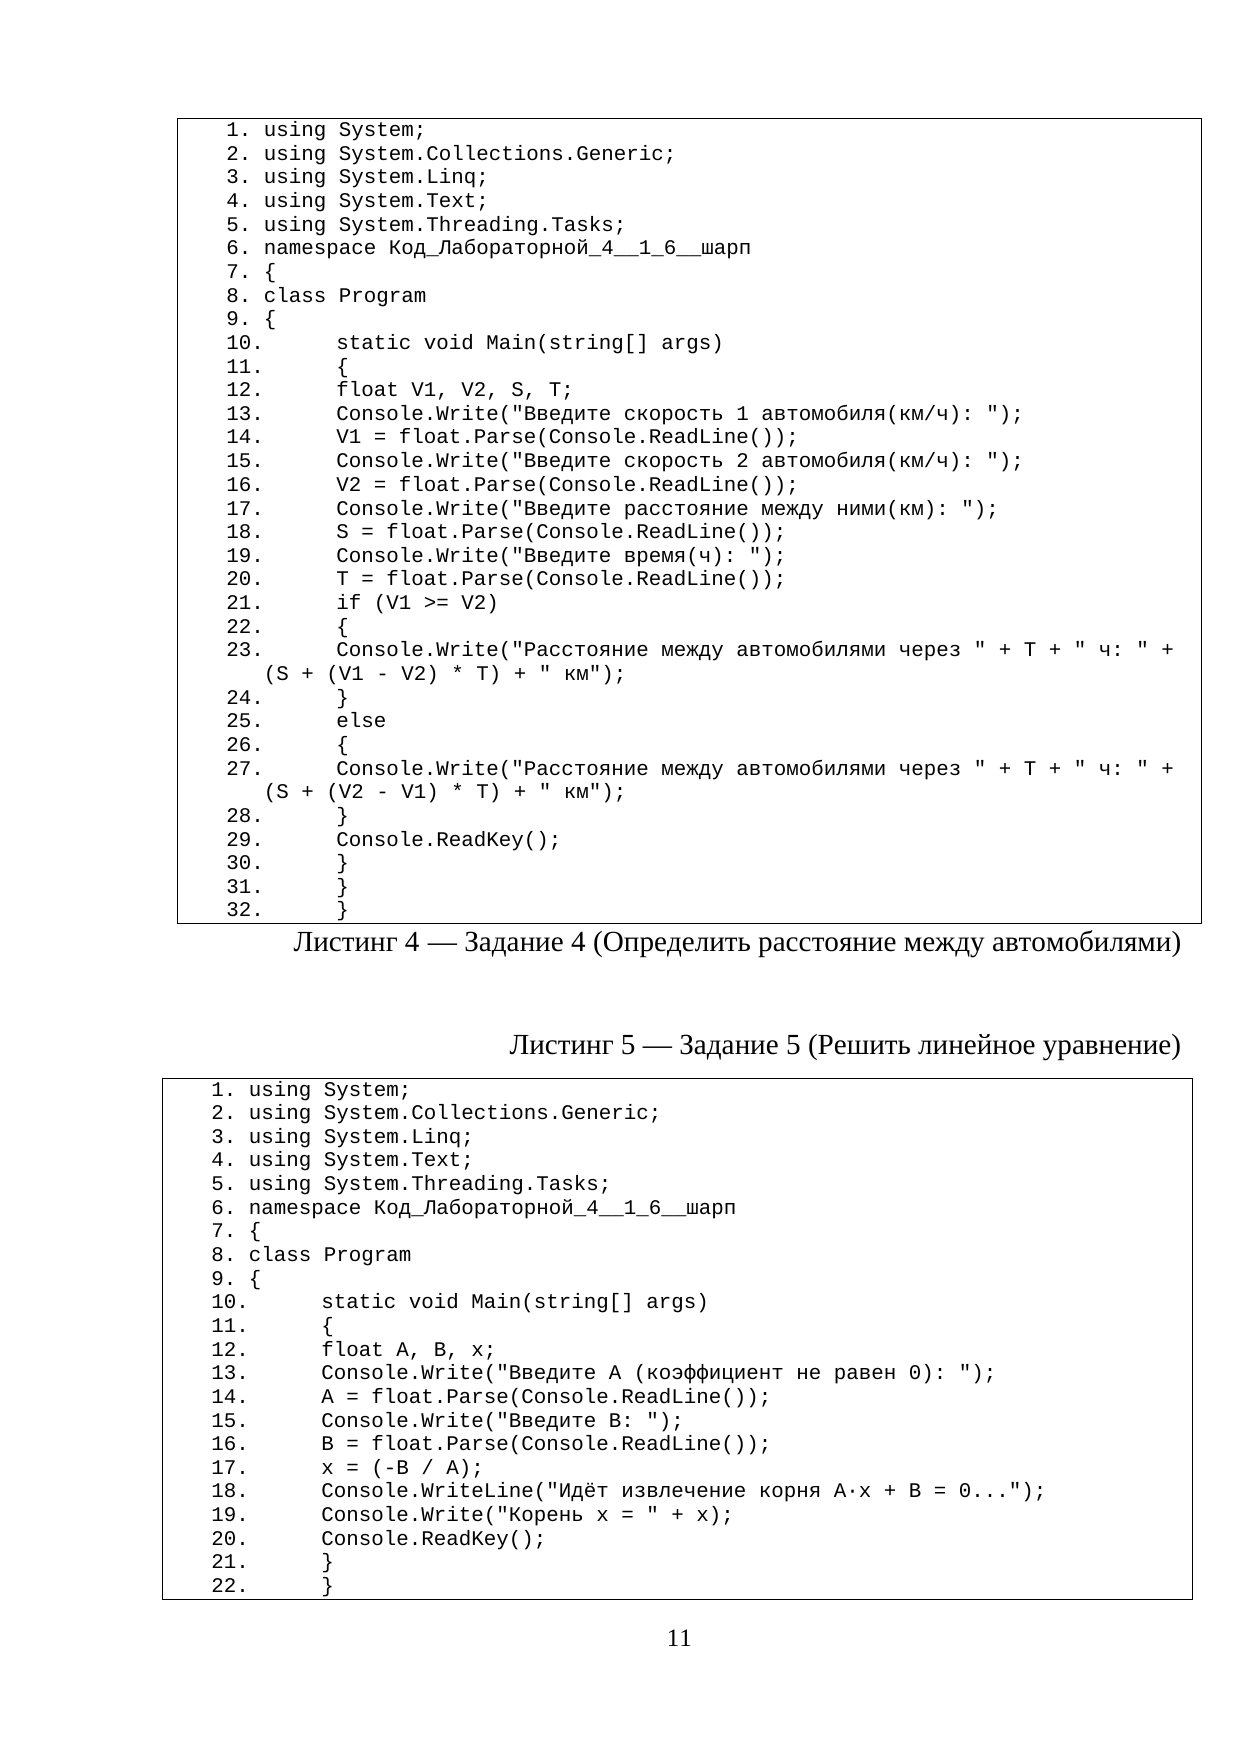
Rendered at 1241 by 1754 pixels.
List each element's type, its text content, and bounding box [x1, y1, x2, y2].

text Листинг 4 — Задание 4 (Определить расстояние между автомобилями) [177, 924, 1181, 958]
table_header using System; using System.Collections.Generic; using System.Linq; using System.Text; using System.Threading.Tasks; namespace Код_Лабораторной_4__1_6__шарп { class Program { static void Main(string[] args) { float V1, V2, S, T; Console.Write("Введите скорость 1 автомобиля(км/ч): "); V1 = float.Parse(Console.ReadLine()); Console.Write("Введите скорость 2 автомобиля(км/ч): "); V2 = float.Parse(Console.ReadLine()); Console.Write("Введите расстояние между ними(км): "); S = float.Parse(Console.ReadLine()); Console.Write("Введите время(ч): "); T = float.Parse(Console.ReadLine()); if (V1 >= V2) { Console.Write("Расстояние между автомобилями через " + T + " ч: " + (S + (V1 - V2) * T) + " км"); } else { Console.Write("Расстояние между автомобилями через " + T + " ч: " + (S + (V2 - V1) * T) + " км"); } Console.ReadKey(); } } } [178, 119, 1201, 923]
subtitle Листинг 5 — Задание 5 (Решить линейное уравнение) [177, 1027, 1181, 1061]
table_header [163, 1079, 1192, 1599]
